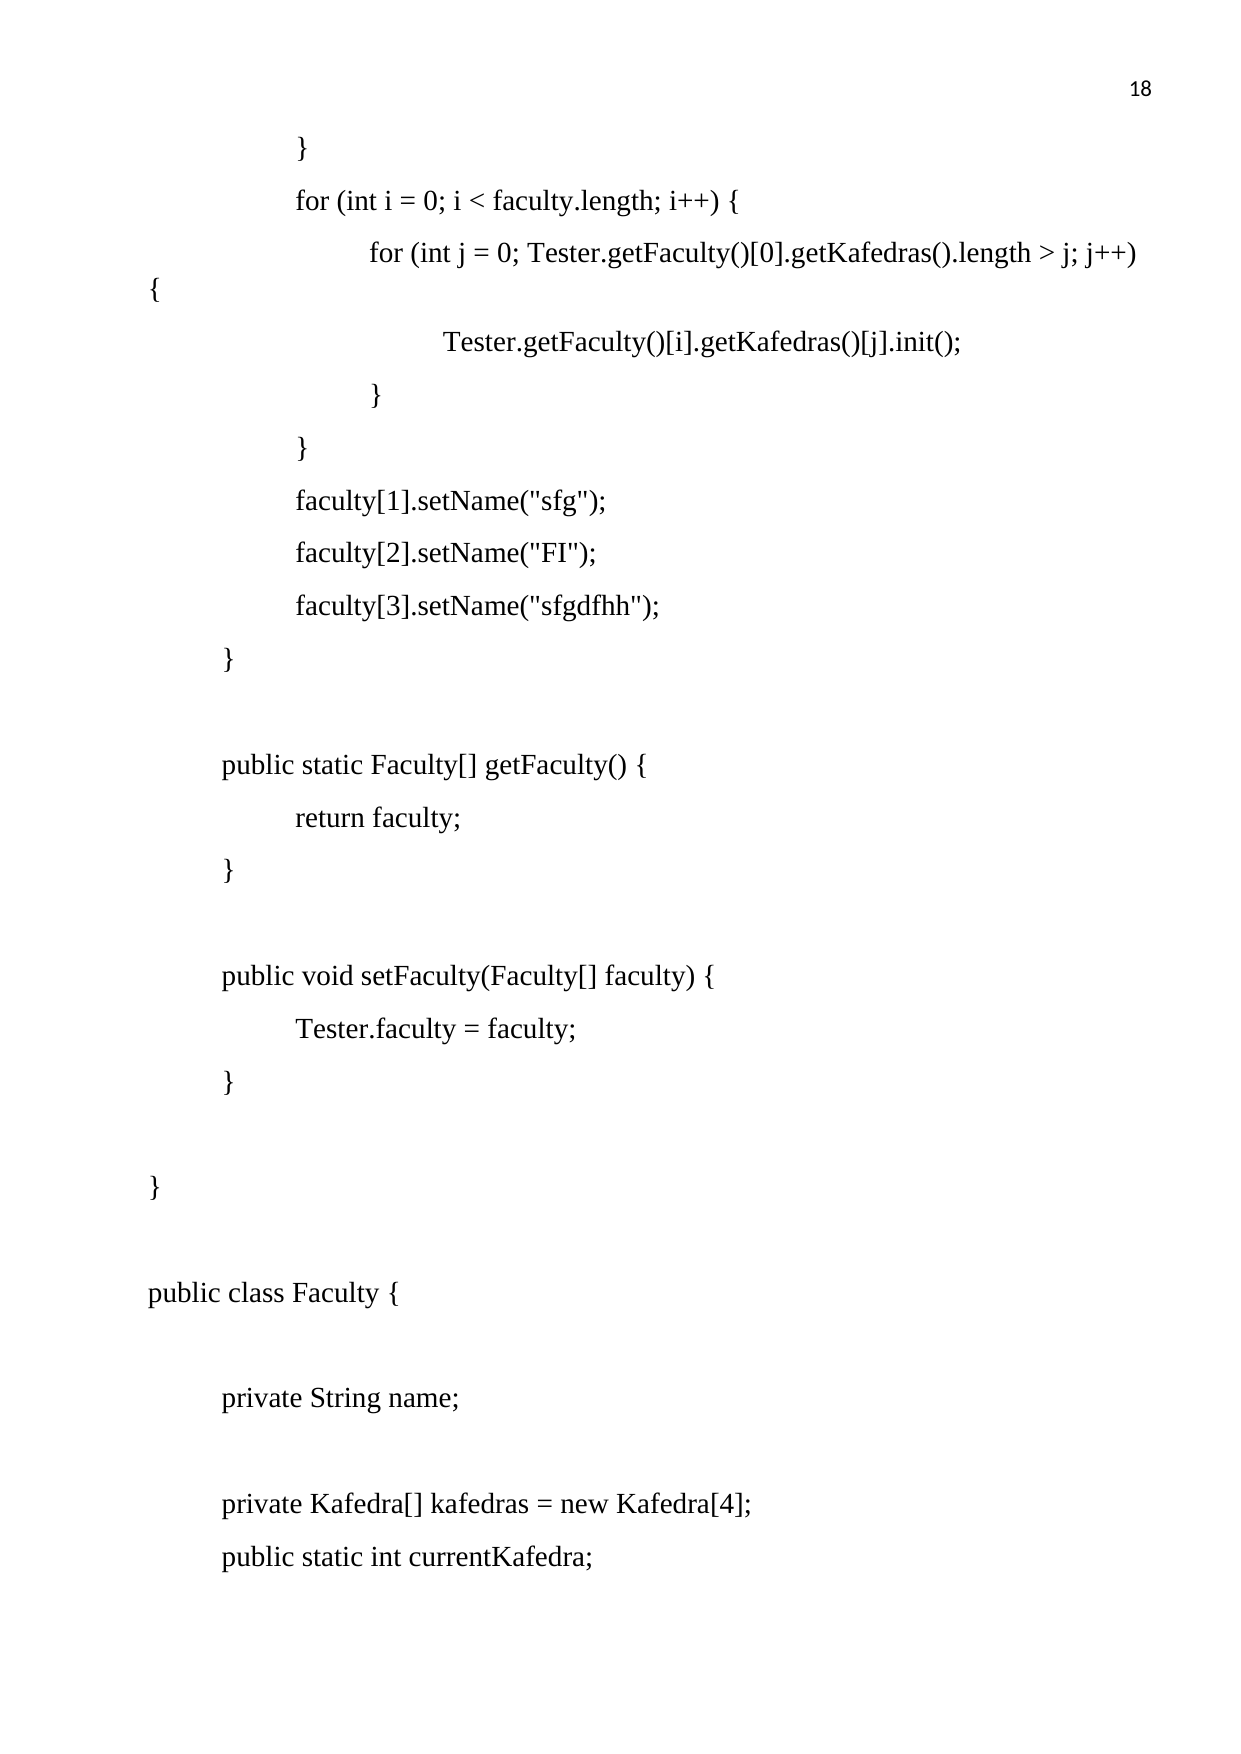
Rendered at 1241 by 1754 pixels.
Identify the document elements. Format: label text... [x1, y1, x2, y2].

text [148, 183, 1152, 216]
text faculty[2].setName("FI"); [148, 536, 1152, 569]
text Tester.getFaculty()[i].getKafedras()[j].init(); [148, 324, 1152, 358]
text public void setFaculty(Faculty[] faculty) { [148, 958, 1152, 992]
text } [148, 1064, 1152, 1097]
text } [148, 430, 1152, 463]
text } [148, 377, 1152, 411]
text for (int j = 0; Tester.getFaculty()[0].getKafedras().length > j; j++) { [148, 235, 1152, 305]
text } [148, 852, 1152, 886]
text faculty[1].setName("sfg"); [148, 483, 1152, 516]
text public static int currentKafedra; [148, 1539, 1152, 1573]
text private Kafedra[] kafedras = new Kafedra[4]; [148, 1486, 1152, 1520]
text private String name; [148, 1381, 1152, 1414]
text } [148, 1169, 1152, 1203]
text return faculty; [148, 800, 1152, 833]
text faculty[3].setName("sfgdfhh"); [148, 588, 1152, 622]
text public class Faculty { [148, 1275, 1152, 1308]
text } [148, 641, 1152, 675]
text public static Faculty[] getFaculty() { [148, 747, 1152, 780]
text } [148, 130, 1152, 163]
text Tester.faculty = faculty; [148, 1011, 1152, 1044]
